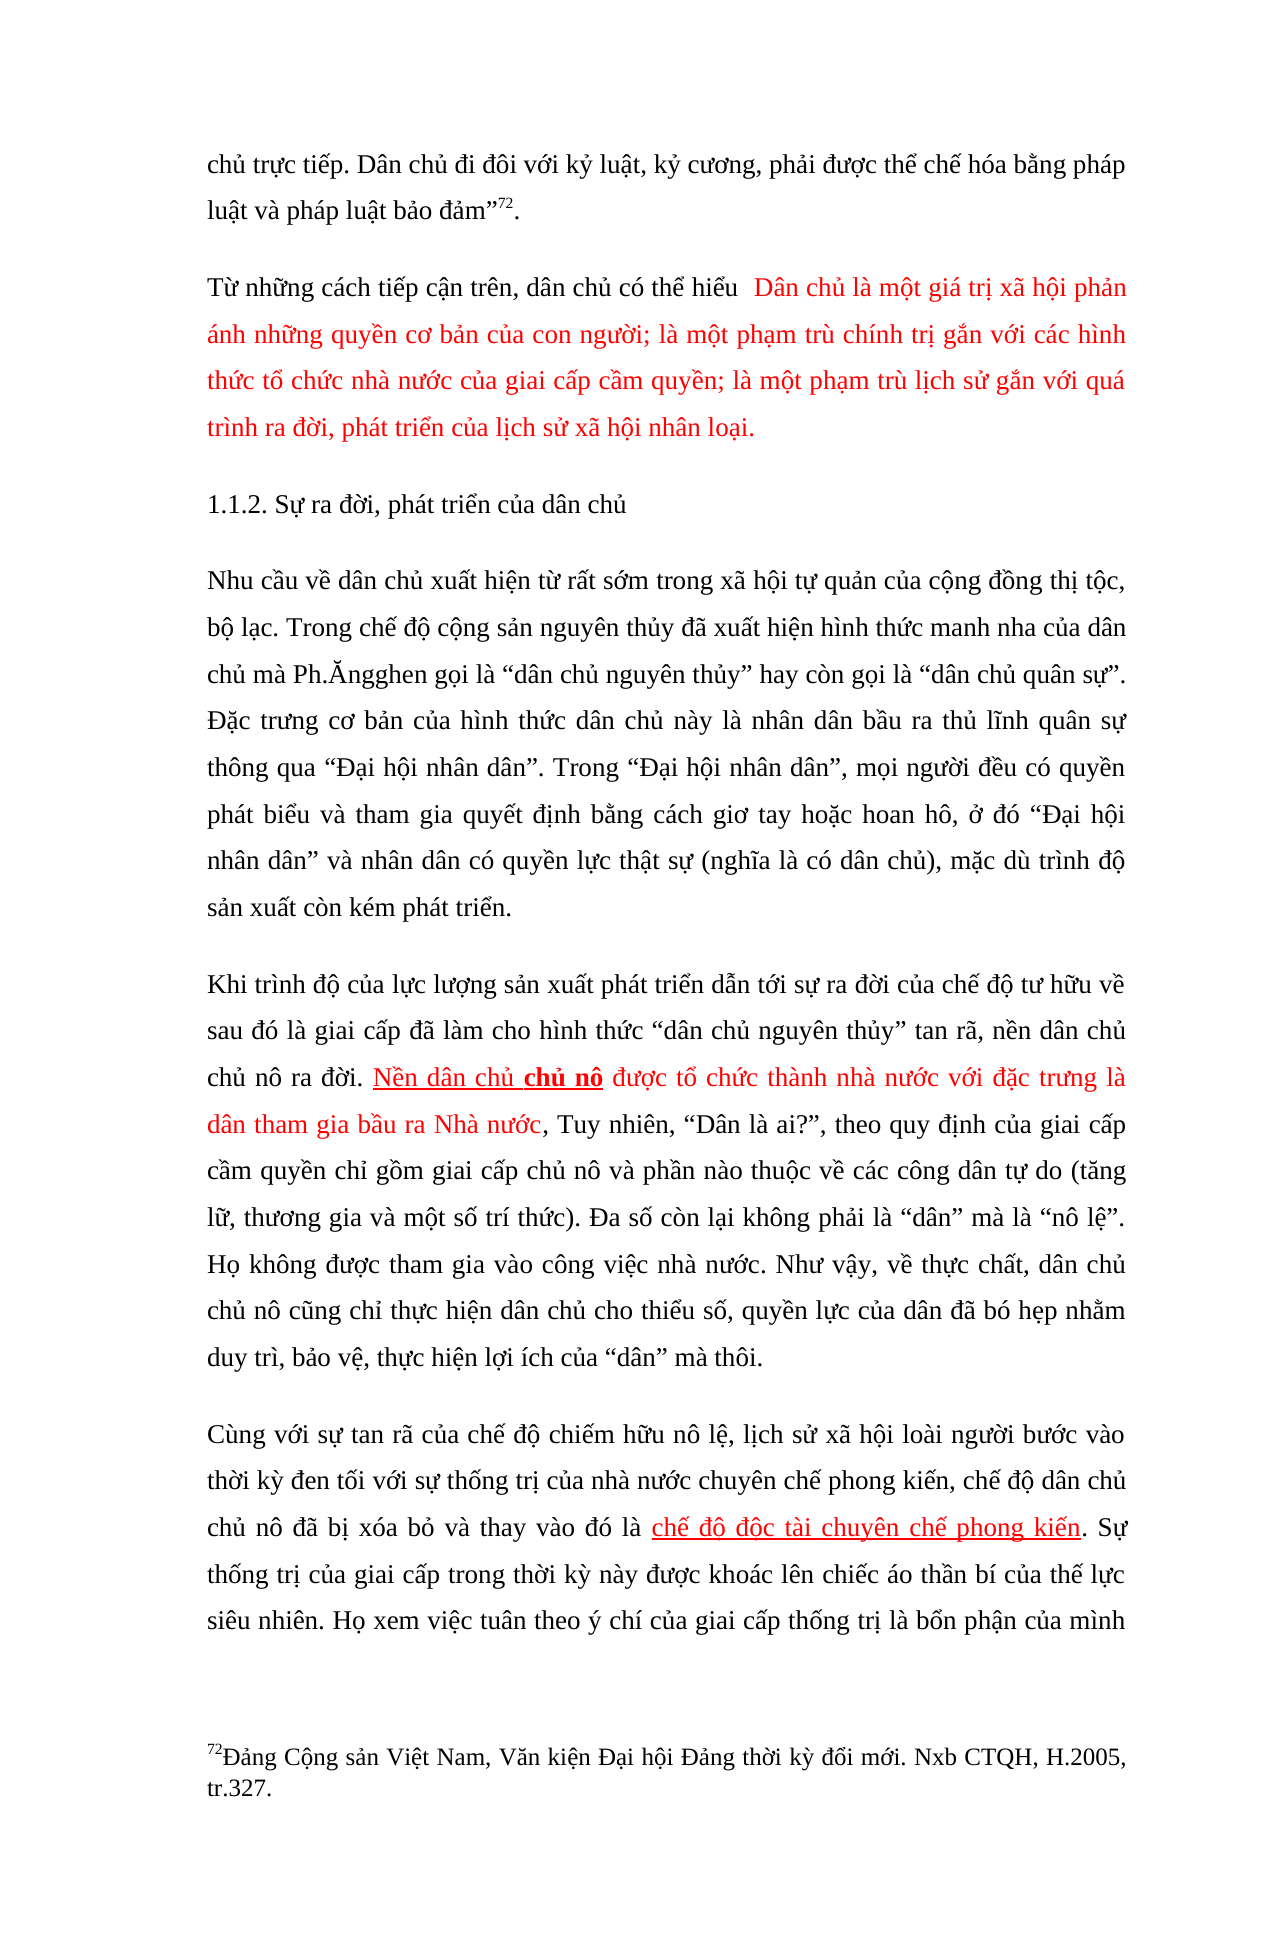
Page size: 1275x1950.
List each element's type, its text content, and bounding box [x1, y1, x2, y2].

text 1.1.2. Sự ra đời, phát triển của dân chủ [207, 488, 1127, 519]
text Từ những cách tiếp cận trên, dân chủ có thể hiểu Dân chủ là một giá trị xã hội phản ánh những quyền cơ bản của con người; là một phạm trù chính trị gắn với các hình thức tổ chức nhà nước của giai cấp cầm quyền; là một phạm trù lịch sử gắn với quá trình ra đời, phát triển của lịch sử xã hội nhân loại. [207, 271, 1127, 442]
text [207, 148, 1127, 226]
text Nhu cầu về dân chủ xuất hiện từ rất sớm trong xã hội tự quản của cộng đồng thị tộc, bộ lạc. Trong chế độ cộng sản nguyên thủy đã xuất hiện hình thức manh nha của dân chủ mà Ph.Ăngghen gọi là “dân chủ nguyên thủy” hay còn gọi là “dân chủ quân sự”. Đặc trưng cơ bản của hình thức dân chủ này là nhân dân bầu ra thủ lĩnh quân sự thông qua “Đại hội nhân dân”. Trong “Đại hội nhân dân”, mọi người đều có quyền phát biểu và tham gia quyết định bằng cách giơ tay hoặc hoan hô, ở đó “Đại hội nhân dân” và nhân dân có quyền lực thật sự (nghĩa là có dân chủ), mặc dù trình độ sản xuất còn kém phát triển. [207, 564, 1127, 922]
text Khi trình độ của lực lượng sản xuất phát triển dẫn tới sự ra đời của chế độ tư hữu về sau đó là giai cấp đã làm cho hình thức “dân chủ nguyên thủy” tan rã, nền dân chủ chủ nô ra đời. Nền dân chủ chủ nô được tổ chức thành nhà nước với đặc trưng là dân tham gia bầu ra Nhà nước, Tuy nhiên, “Dân là ai?”, theo quy định của giai cấp cầm quyền chỉ gồm giai cấp chủ nô và phần nào thuộc về các công dân tự do (tăng lữ, thương gia và một số trí thức). Đa số còn lại không phải là “dân” mà là “nô lệ”. Họ không được tham gia vào công việc nhà nước. Như vậy, về thực chất, dân chủ chủ nô cũng chỉ thực hiện dân chủ cho thiểu số, quyền lực của dân đã bó hẹp nhằm duy trì, bảo vệ, thực hiện lợi ích của “dân” mà thôi. [207, 968, 1127, 1372]
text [207, 1418, 1127, 1636]
